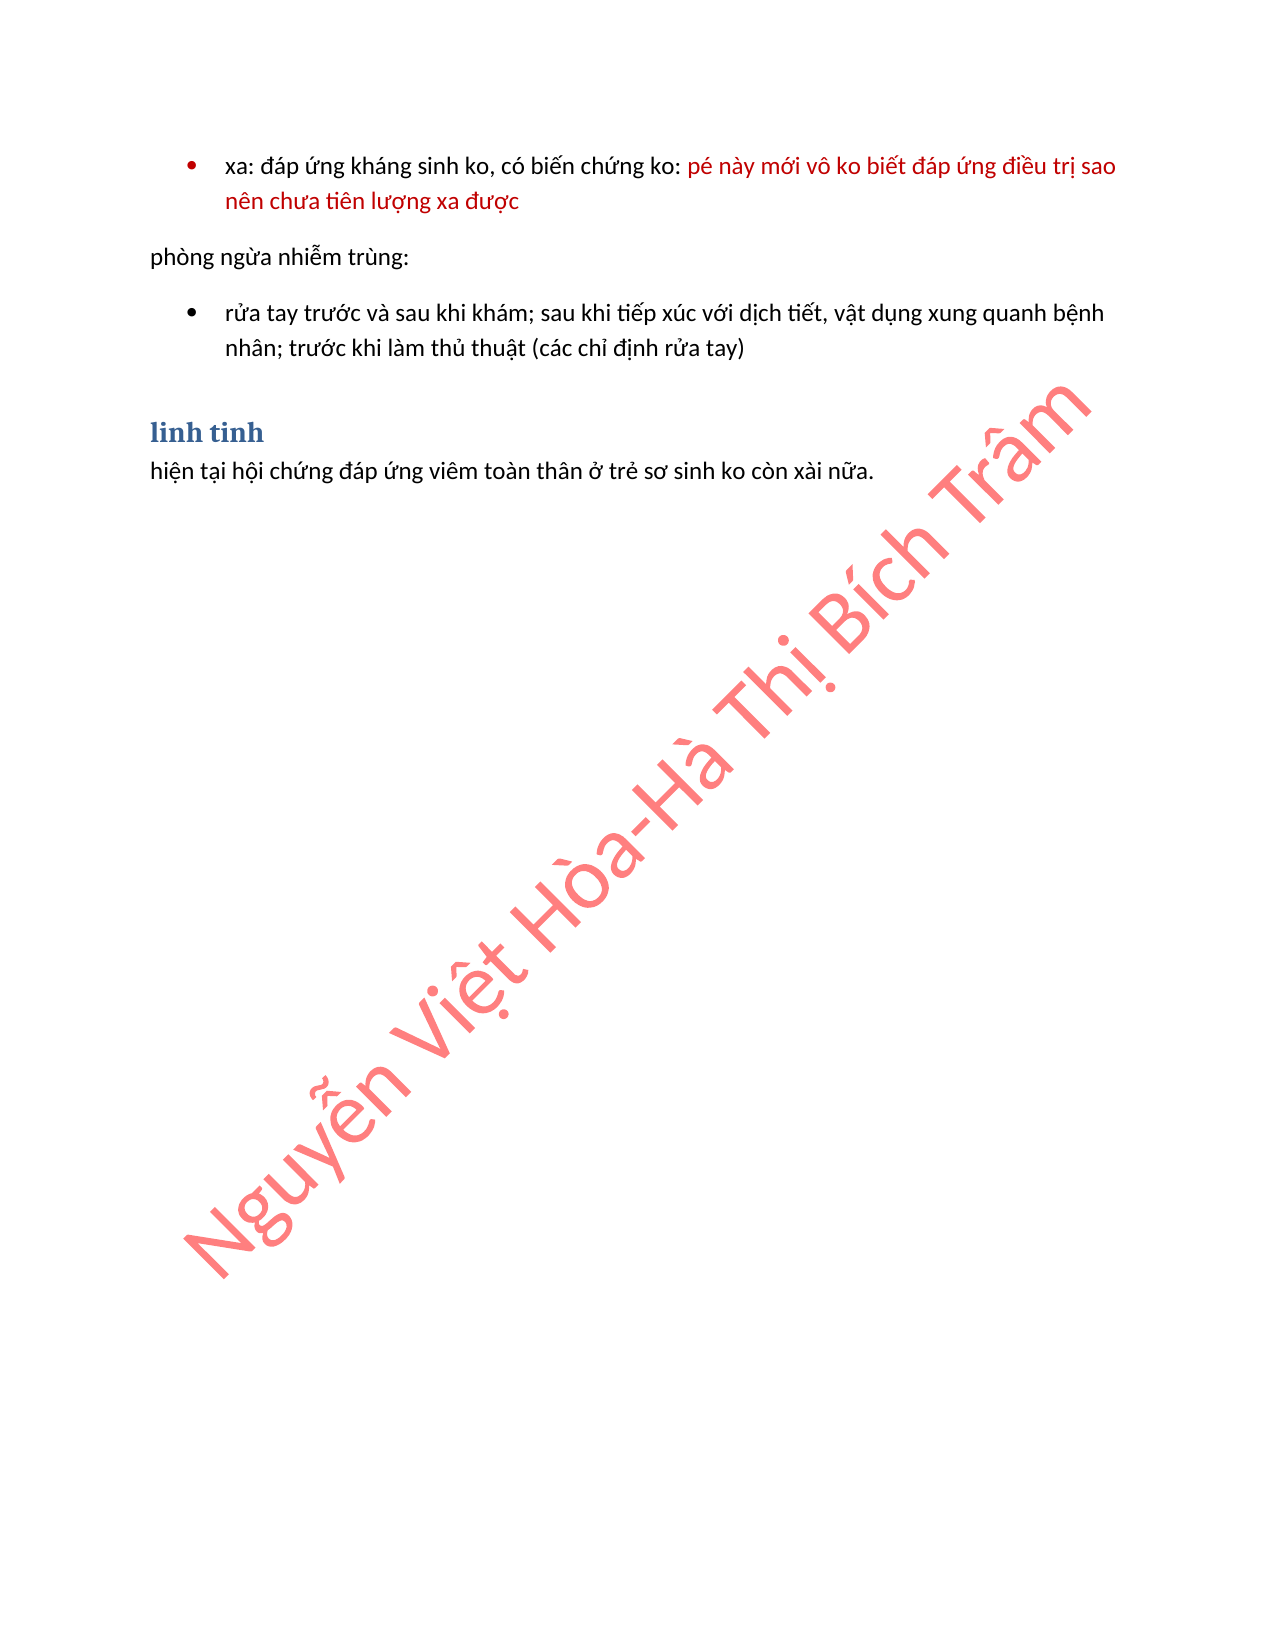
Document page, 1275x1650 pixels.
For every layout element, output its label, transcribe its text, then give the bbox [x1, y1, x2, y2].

text hiện tại hội chứng đáp ứng viêm toàn thân ở trẻ sơ sinh ko còn xài nữa. [150, 455, 1125, 486]
list rửa tay trước và sau khi khám; sau khi tiếp xúc với dịch tiết, vật dụng xung quanh bệnh nhân; trước khi làm thủ thuật (các chỉ định rửa tay) [187, 297, 1125, 362]
text phòng ngừa nhiễm trùng: [150, 241, 1125, 271]
list xa: đáp ứng kháng sinh ko, có biến chứng ko: pé này mới vô ko biết đáp ứng điều trị sao nên chưa tiên lượng xa được [187, 150, 1125, 216]
subtitle linh tinh [150, 417, 1125, 450]
